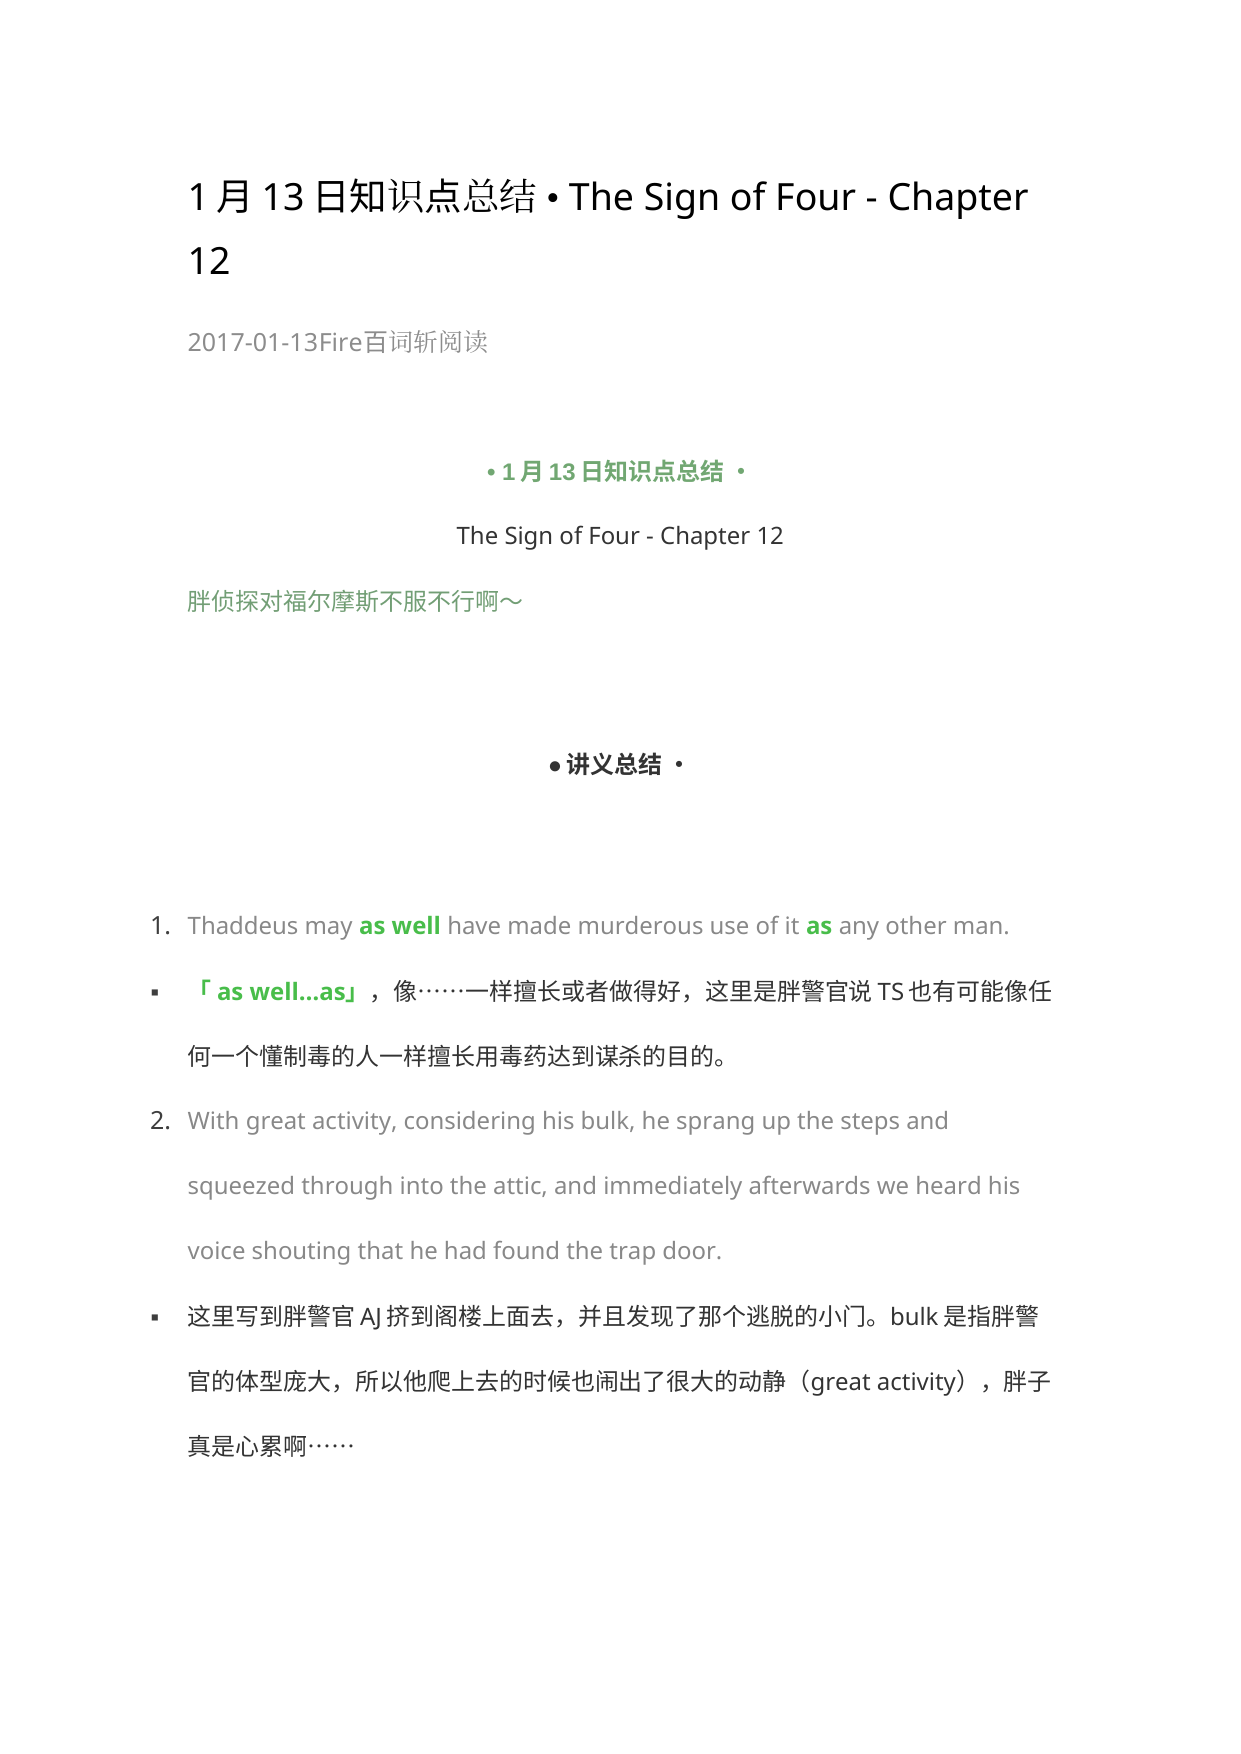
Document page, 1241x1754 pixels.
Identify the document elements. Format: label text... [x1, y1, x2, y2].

text 1月13日知识点总结 • The Sign of Four - Chapter 12 [187, 162, 1053, 292]
list 「 as well…as」，像……一样擅长或者做得好，这里是胖警官说TS也有可能像任何一个懂制毒的人一样擅长用毒药达到谋杀的目的。 [150, 958, 1053, 1088]
text • 讲义总结 • [187, 730, 1053, 795]
text 胖侦探对福尔摩斯不服不行啊～ [187, 568, 1053, 633]
list With great activity, considering his bulk, he sprang up the steps and squeezed through into the attic, and immediately afterwards we heard his voice shouting that he had found the trap door. [150, 1088, 1053, 1283]
list 这里写到胖警官AJ挤到阁楼上面去，并且发现了那个逃脱的小门。bulk是指胖警官的体型庞大，所以他爬上去的时候也闹出了很大的动静（great activity），胖子真是心累啊…… [150, 1283, 1053, 1478]
list Thaddeus may as well have made murderous use of it as any other man. [150, 893, 1053, 958]
text • 1月13日知识点总结 • [187, 438, 1053, 503]
text The Sign of Four - Chapter 12 [187, 503, 1053, 568]
text 2017-01-13 Fire 百词斩阅读 [187, 308, 1053, 373]
